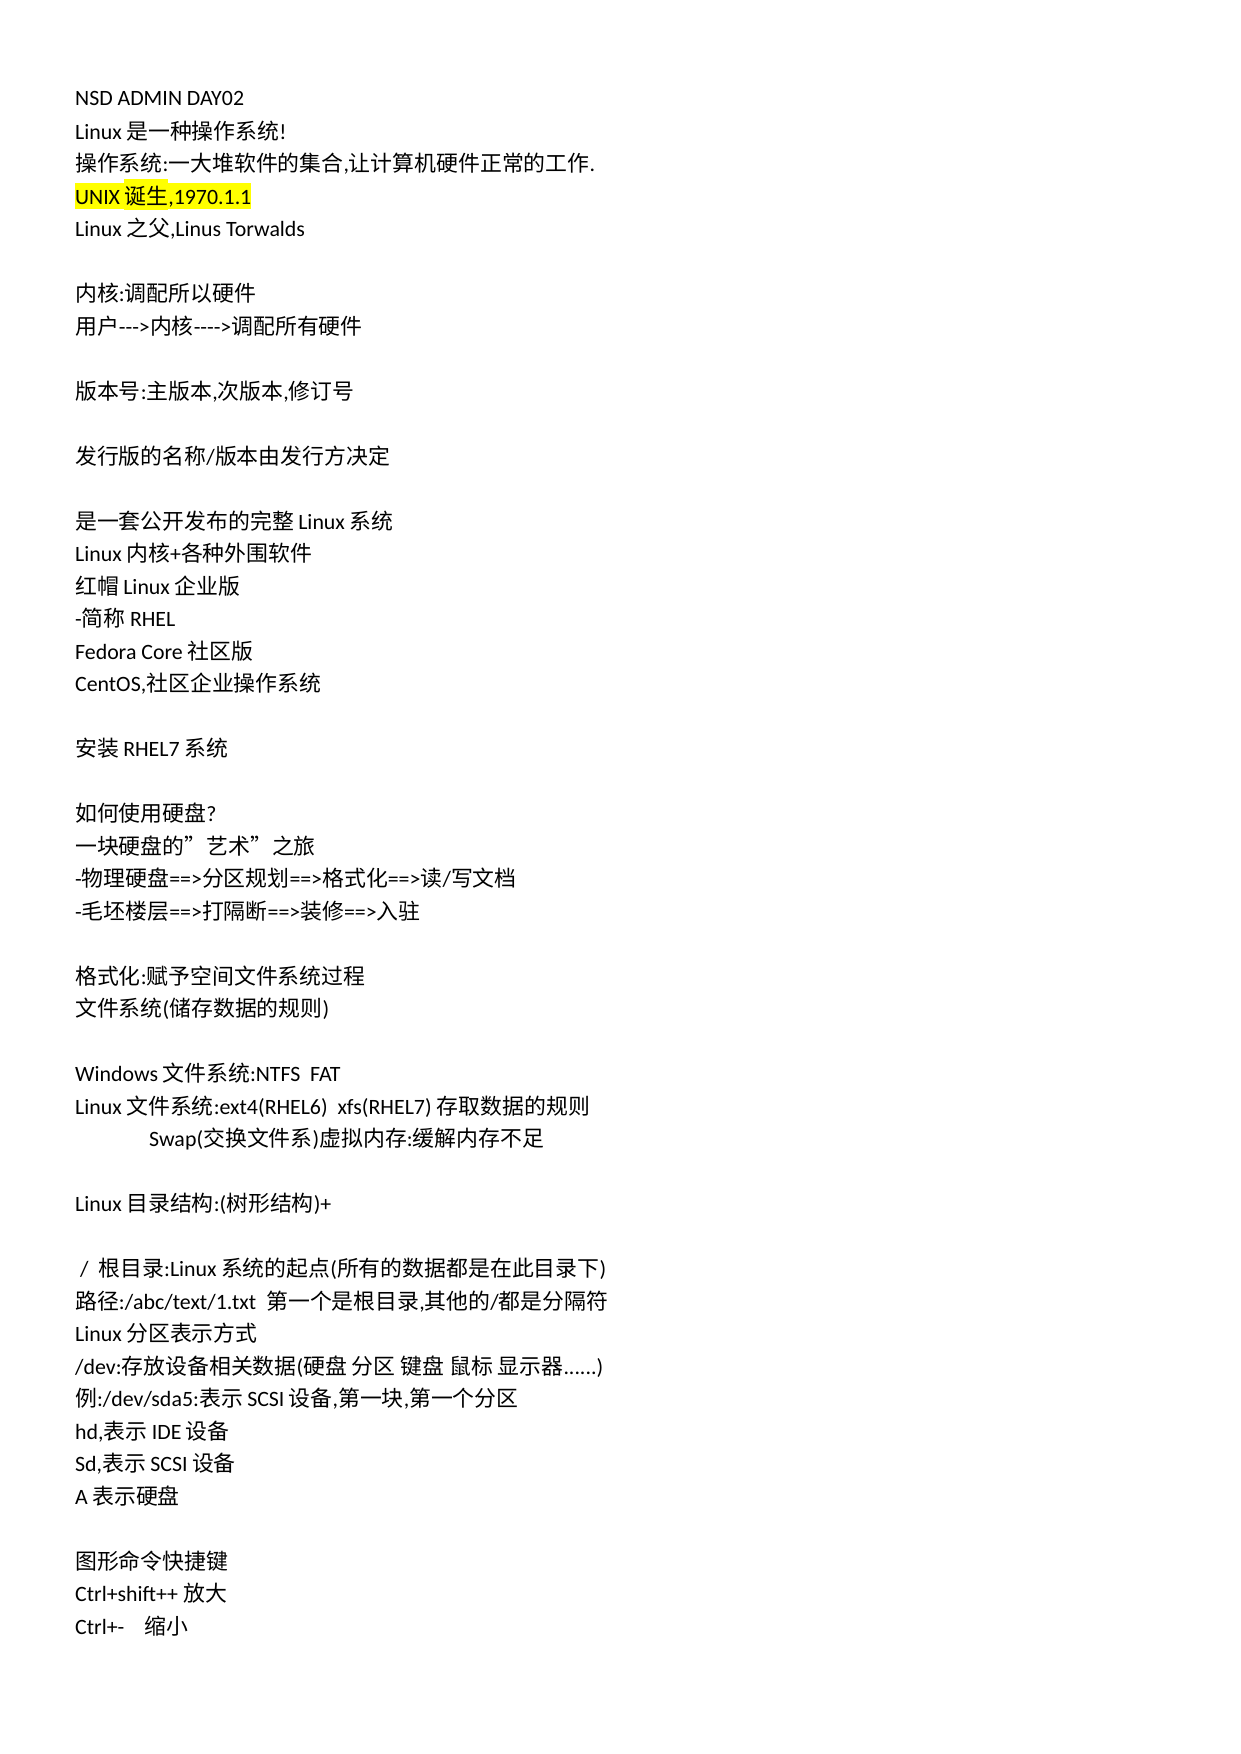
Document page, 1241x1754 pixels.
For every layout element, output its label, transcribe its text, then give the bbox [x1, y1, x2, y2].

text 红帽Linux企业版 [75, 568, 1165, 601]
text 安装RHEL7系统 [75, 731, 1165, 763]
text CentOS,社区企业操作系统 [75, 666, 1165, 698]
text Linux是一种操作系统! [75, 113, 1165, 146]
text 文件系统(储存数据的规则) [75, 991, 1165, 1023]
text -毛坯楼层==>打隔断==>装修==>入驻 [75, 893, 1165, 926]
text hd,表示IDE设备 [75, 1413, 1165, 1446]
text 用户--->内核---->调配所有硬件 [75, 308, 1165, 341]
text / 根目录:Linux系统的起点(所有的数据都是在此目录下) [75, 1251, 1165, 1283]
text Swap(交换文件系)虚拟内存:缓解内存不足 [75, 1121, 1165, 1153]
text 版本号:主版本,次版本,修订号 [75, 373, 1165, 406]
text Linux目录结构:(树形结构)+ [75, 1186, 1165, 1218]
text 图形命令快捷键 [75, 1543, 1165, 1576]
text 格式化:赋予空间文件系统过程 [75, 958, 1165, 991]
text 例:/dev/sda5:表示SCSI设备,第一块,第一个分区 [75, 1381, 1165, 1413]
text Ctrl+shift++ 放大 [75, 1576, 1165, 1608]
text A表示硬盘 [75, 1478, 1165, 1511]
text Sd,表示SCSI设备 [75, 1446, 1165, 1478]
text Fedora Core社区版 [75, 633, 1165, 666]
text 发行版的名称/版本由发行方决定 [75, 438, 1165, 471]
text 路径:/abc/text/1.txt 第一个是根目录,其他的/都是分隔符 [75, 1283, 1165, 1316]
text -简称RHEL [75, 601, 1165, 633]
text 如何使用硬盘? [75, 796, 1165, 828]
text Linux内核+各种外围软件 [75, 536, 1165, 568]
text Windows文件系统:NTFS FAT [75, 1056, 1165, 1088]
text -物理硬盘==>分区规划==>格式化==>读/写文档 [75, 861, 1165, 893]
text Linux文件系统:ext4(RHEL6) xfs(RHEL7) 存取数据的规则 [75, 1088, 1165, 1121]
text 内核:调配所以硬件 [75, 276, 1165, 308]
text NSD ADMIN DAY02 [75, 81, 1165, 113]
text 是一套公开发布的完整Linux系统 [75, 503, 1165, 536]
text UNIX诞生,1970.1.1 [75, 178, 1165, 211]
text /dev:存放设备相关数据(硬盘 分区 键盘 鼠标 显示器......) [75, 1348, 1165, 1381]
text Ctrl+- 缩小 [75, 1608, 1165, 1641]
text 一块硬盘的”艺术”之旅 [75, 828, 1165, 861]
text Linux分区表示方式 [75, 1316, 1165, 1348]
text 操作系统:一大堆软件的集合,让计算机硬件正常的工作. [75, 146, 1165, 178]
text Linux之父,Linus Torwalds [75, 211, 1165, 243]
